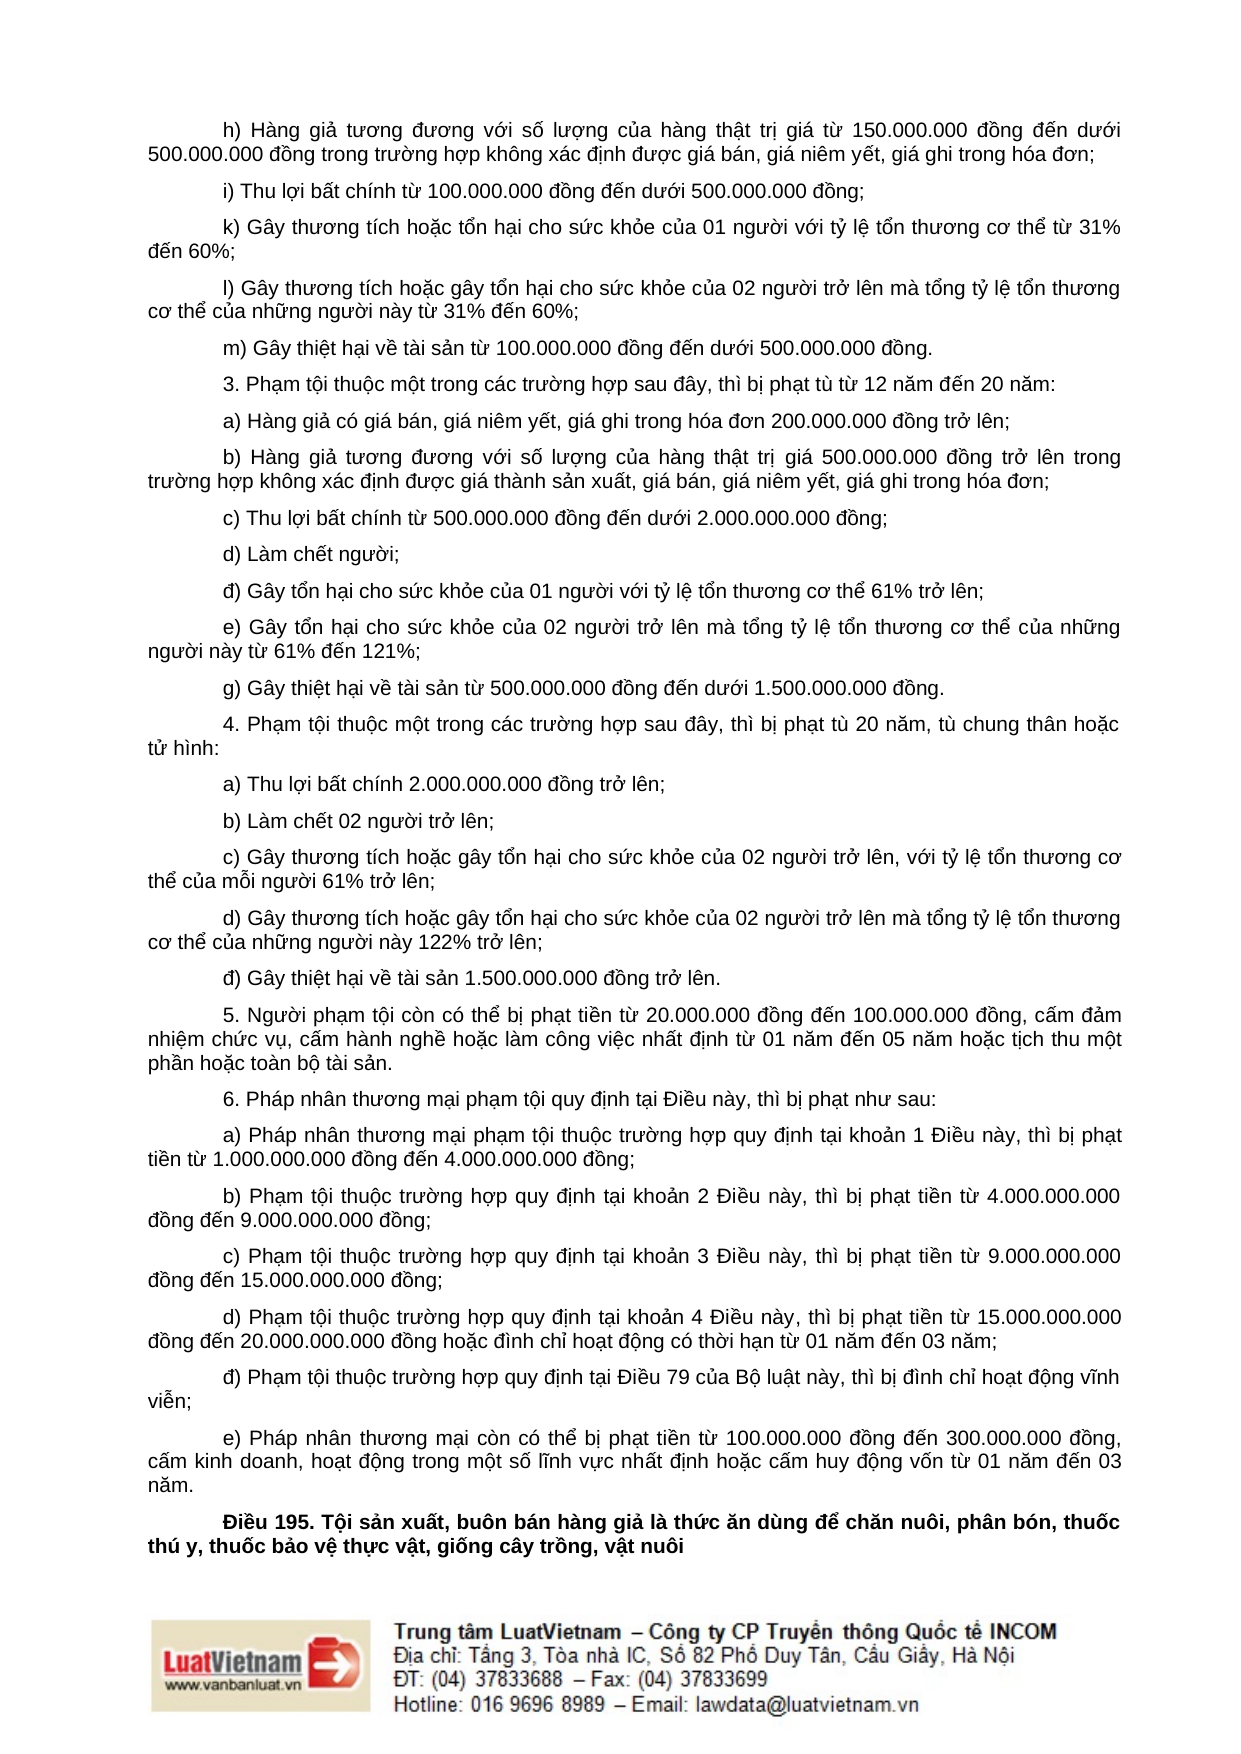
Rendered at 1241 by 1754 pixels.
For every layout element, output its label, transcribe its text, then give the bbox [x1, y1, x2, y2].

text m) Gây thiệt hại về tài sản từ 100.000.000 đồng đến dưới 500.000.000 đồng. [148, 336, 1122, 360]
text 5. Người phạm tội còn có thể bị phạt tiền từ 20.000.000 đồng đến 100.000.000 đồng, cấm đảm nhiệm chức vụ, cấm hành nghề hoặc làm công việc nhất định từ 01 năm đến 05 năm hoặc tịch thu một phần hoặc toàn bộ tài sản. [148, 1002, 1122, 1074]
text d) Gây thương tích hoặc gây tổn hại cho sức khỏe của 02 người trở lên mà tổng tỷ lệ tổn thương cơ thể của những người này 122% trở lên; [148, 906, 1122, 953]
text c) Phạm tội thuộc trường hợp quy định tại khoản 3 Điều này, thì bị phạt tiền từ 9.000.000.000 đồng đến 15.000.000.000 đồng; [148, 1244, 1122, 1292]
text e) Gây tổn hại cho sức khỏe của 02 người trở lên mà tổng tỷ lệ tổn thương cơ thể của những người này từ 61% đến 121%; [148, 615, 1122, 663]
text đ) Gây tổn hại cho sức khỏe của 01 người với tỷ lệ tổn thương cơ thể 61% trở lên; [148, 578, 1122, 602]
text c) Gây thương tích hoặc gây tổn hại cho sức khỏe của 02 người trở lên, với tỷ lệ tổn thương cơ thể của mỗi người 61% trở lên; [148, 845, 1122, 893]
text b) Phạm tội thuộc trường hợp quy định tại khoản 2 Điều này, thì bị phạt tiền từ 4.000.000.000 đồng đến 9.000.000.000 đồng; [148, 1184, 1122, 1232]
text e) Pháp nhân thương mại còn có thể bị phạt tiền từ 100.000.000 đồng đến 300.000.000 đồng, cấm kinh doanh, hoạt động trong một số lĩnh vực nhất định hoặc cấm huy động vốn từ 01 năm đến 03 năm. [148, 1425, 1122, 1497]
text a) Thu lợi bất chính 2.000.000.000 đồng trở lên; [148, 772, 1122, 796]
text d) Làm chết người; [148, 542, 1122, 566]
text a) Hàng giả có giá bán, giá niêm yết, giá ghi trong hóa đơn 200.000.000 đồng trở lên; [148, 409, 1122, 433]
text 6. Pháp nhân thương mại phạm tội quy định tại Điều này, thì bị phạt như sau: [148, 1087, 1122, 1111]
text Điều 195. Tội sản xuất, buôn bán hàng giả là thức ăn dùng để chăn nuôi, phân bón, thuốc thú y, thuốc bảo vệ thực vật, giống cây trồng, vật nuôi [148, 1510, 1122, 1558]
text h) Hàng giả tương đương với số lượng của hàng thật trị giá từ 150.000.000 đồng đến dưới 500.000.000 đồng trong trường hợp không xác định được giá bán, giá niêm yết, giá ghi trong hóa đơn; [148, 118, 1122, 166]
text i) Thu lợi bất chính từ 100.000.000 đồng đến dưới 500.000.000 đồng; [148, 178, 1122, 202]
text d) Phạm tội thuộc trường hợp quy định tại khoản 4 Điều này, thì bị phạt tiền từ 15.000.000.000 đồng đến 20.000.000.000 đồng hoặc đình chỉ hoạt động có thời hạn từ 01 năm đến 03 năm; [148, 1304, 1122, 1352]
text đ) Phạm tội thuộc trường hợp quy định tại Điều 79 của Bộ luật này, thì bị đình chỉ hoạt động vĩnh viễn; [148, 1365, 1122, 1413]
text 3. Phạm tội thuộc một trong các trường hợp sau đây, thì bị phạt tù từ 12 năm đến 20 năm: [148, 372, 1122, 396]
text đ) Gây thiệt hại về tài sản 1.500.000.000 đồng trở lên. [148, 966, 1122, 990]
text b) Làm chết 02 người trở lên; [148, 809, 1122, 833]
text c) Thu lợi bất chính từ 500.000.000 đồng đến dưới 2.000.000.000 đồng; [148, 506, 1122, 529]
text 4. Phạm tội thuộc một trong các trường hợp sau đây, thì bị phạt tù 20 năm, tù chung thân hoặc tử hình: [148, 712, 1122, 760]
text a) Pháp nhân thương mại phạm tội thuộc trường hợp quy định tại khoản 1 Điều này, thì bị phạt tiền từ 1.000.000.000 đồng đến 4.000.000.000 đồng; [148, 1123, 1122, 1171]
text b) Hàng giả tương đương với số lượng của hàng thật trị giá 500.000.000 đồng trở lên trong trường hợp không xác định được giá thành sản xuất, giá bán, giá niêm yết, giá ghi trong hóa đơn; [148, 445, 1122, 493]
text g) Gây thiệt hại về tài sản từ 500.000.000 đồng đến dưới 1.500.000.000 đồng. [148, 675, 1122, 699]
text k) Gây thương tích hoặc tổn hại cho sức khỏe của 01 người với tỷ lệ tổn thương cơ thể từ 31% đến 60%; [148, 215, 1122, 263]
text l) Gây thương tích hoặc gây tổn hại cho sức khỏe của 02 người trở lên mà tổng tỷ lệ tổn thương cơ thể của những người này từ 31% đến 60%; [148, 275, 1122, 323]
picture [147, 1614, 1087, 1731]
